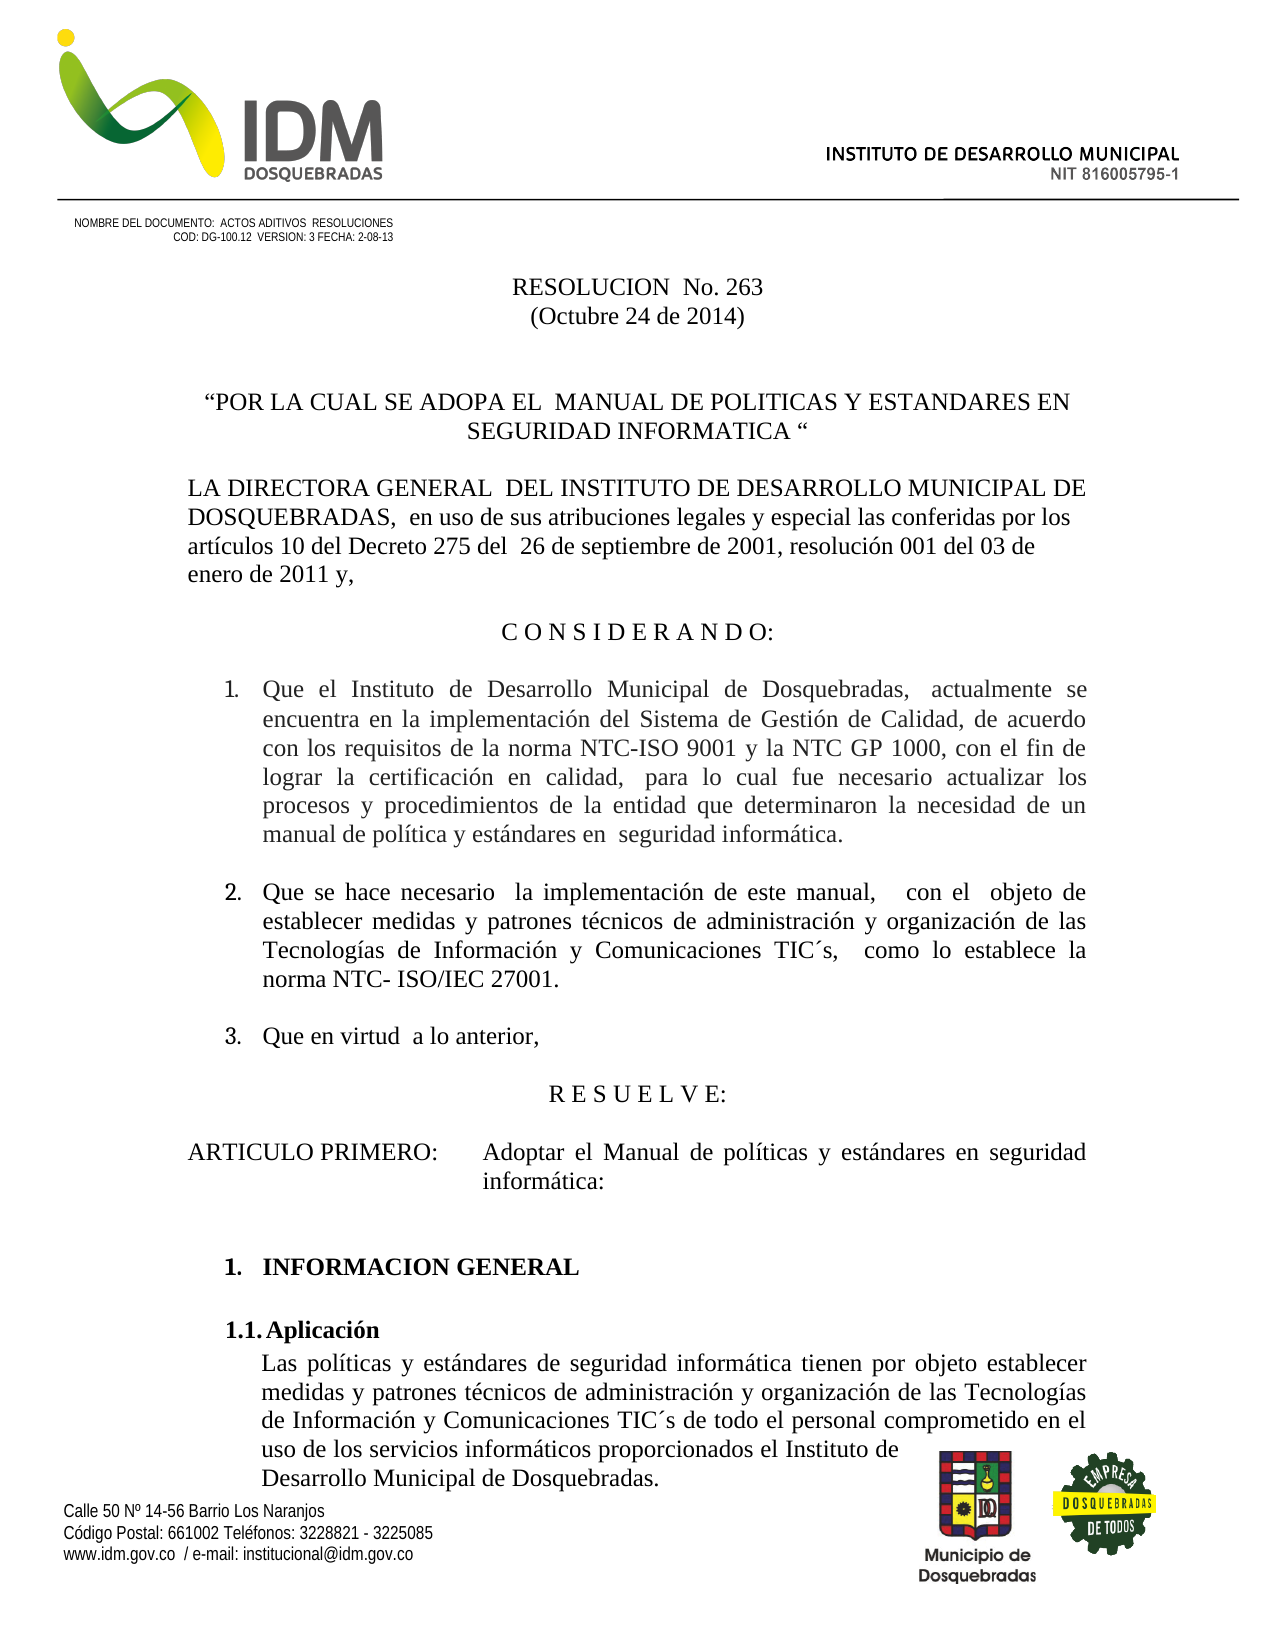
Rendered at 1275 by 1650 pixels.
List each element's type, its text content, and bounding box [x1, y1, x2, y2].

list Que se hace necesario la implementación de este manual, con el objeto de establecer medidas y patrones técnicos de administración y organización de las Tecnologías de Información y Comunicaciones TIC´s, como lo establece la norma NTC- ISO/IEC 27001. [225, 877, 1087, 992]
picture [918, 1492, 1036, 1584]
text LA DIRECTORA GENERAL DEL INSTITUTO DE DESARROLLO MUNICIPAL DE DOSQUEBRADAS, en uso de sus atribuciones legales y especial las conferidas por los artículos 10 del Decreto 275 del 26 de septiembre de 2001, resolución 001 del 03 de enero de 2011 y, [187, 473, 1087, 588]
list Aplicación [225, 1315, 1087, 1343]
text R E S U E L V E: [187, 1079, 1087, 1108]
picture [825, 144, 1180, 185]
text C O N S I D E R A N D O: [187, 617, 1087, 646]
list Las políticas y estándares de seguridad informática tienen por objeto establecer medidas y patrones técnicos de administración y organización de las Tecnologías de Información y Comunicaciones TIC´s de todo el personal comprometido en el uso de los servicios informáticos proporcionados el Instituto de Desarrollo Municipal de Dosquebradas. [261, 1348, 1087, 1492]
text ARTICULO PRIMERO: Adoptar el Manual de políticas y estándares en seguridad informática: [187, 1137, 1087, 1194]
list Que el Instituto de Desarrollo Municipal de Dosquebradas, actualmente se encuentra en la implementación del Sistema de Gestión de Calidad, de acuerdo con los requisitos de la norma NTC-ISO 9001 y la NTC GP 1000, con el fin de lograr la certificación en calidad, para lo cual fue necesario actualizar los procesos y procedimientos de la entidad que determinaron la necesidad de un manual de política y estándares en seguridad informática. [225, 674, 1087, 848]
picture [1051, 1451, 1158, 1557]
text “POR LA CUAL SE ADOPA EL MANUAL DE POLITICAS Y ESTANDARES EN SEGURIDAD INFORMATICA “ [187, 387, 1087, 444]
list Que en virtud a lo anterior, [225, 1021, 1087, 1051]
picture [57, 29, 383, 182]
text RESOLUCION No. 263 [187, 272, 1087, 301]
text (Octubre 24 de 2014) [187, 301, 1087, 329]
list INFORMACION GENERAL [225, 1252, 1087, 1282]
